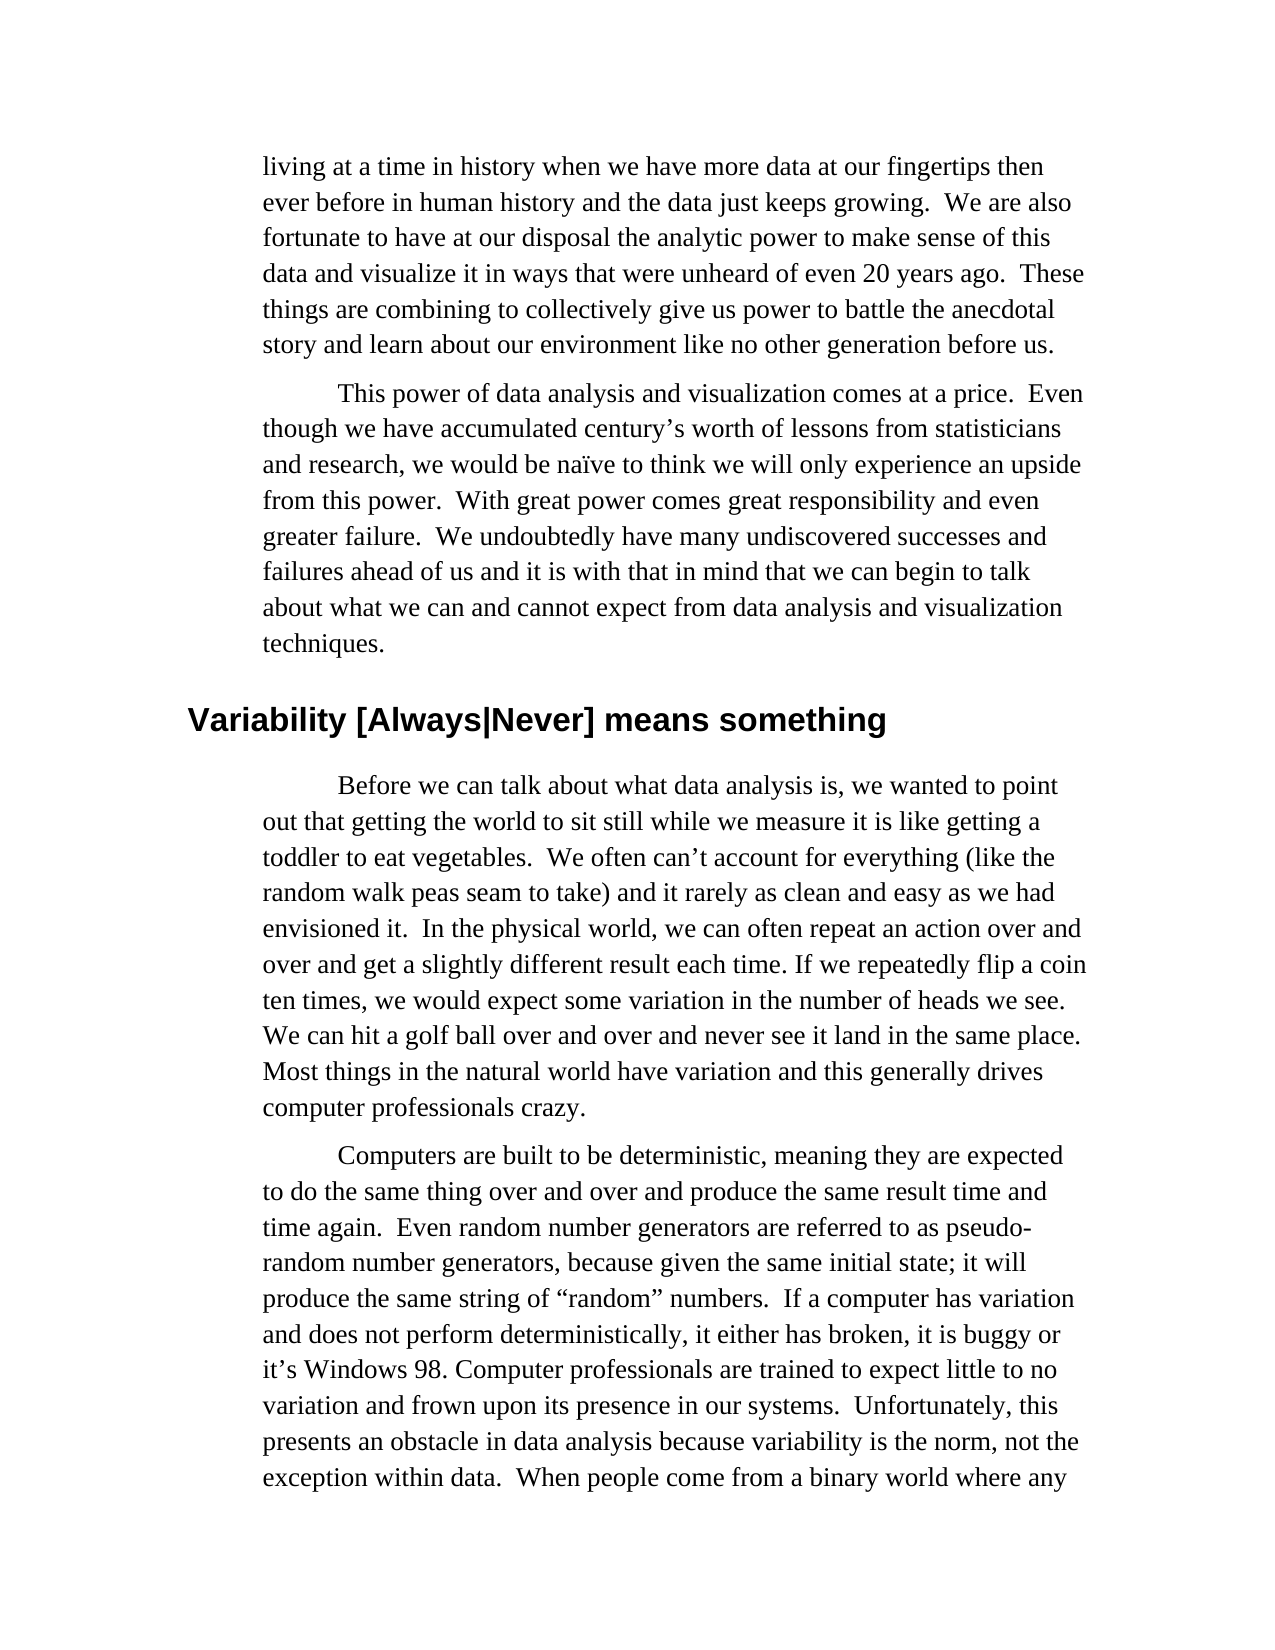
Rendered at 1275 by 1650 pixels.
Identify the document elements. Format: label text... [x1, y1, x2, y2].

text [262, 150, 1087, 360]
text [262, 1139, 1087, 1492]
text This power of data analysis and visualization comes at a price. Even though we have accumulated century’s worth of lessons from statisticians and research, we would be naïve to think we will only experience an upside from this power. With great power comes great responsibility and even greater failure. We undoubtedly have many undiscovered successes and failures ahead of us and it is with that in mind that we can begin to talk about what we can and cannot expect from data analysis and visualization techniques. [262, 377, 1087, 658]
text Before we can talk about what data analysis is, we wanted to point out that getting the world to sit still while we measure it is like getting a toddler to eat vegetables. We often can’t account for everything (like the random walk peas seam to take) and it rarely as clean and easy as we had envisioned it. In the physical world, we can often repeat an action over and over and get a slightly different result each time. If we repeatedly flip a coin ten times, we would expect some variation in the number of heads we see. We can hit a golf ball over and over and never see it land in the same place. Most things in the natural world have variation and this generally drives computer professionals crazy. [262, 769, 1087, 1122]
text Variability [Always|Never] means something [187, 700, 1087, 739]
